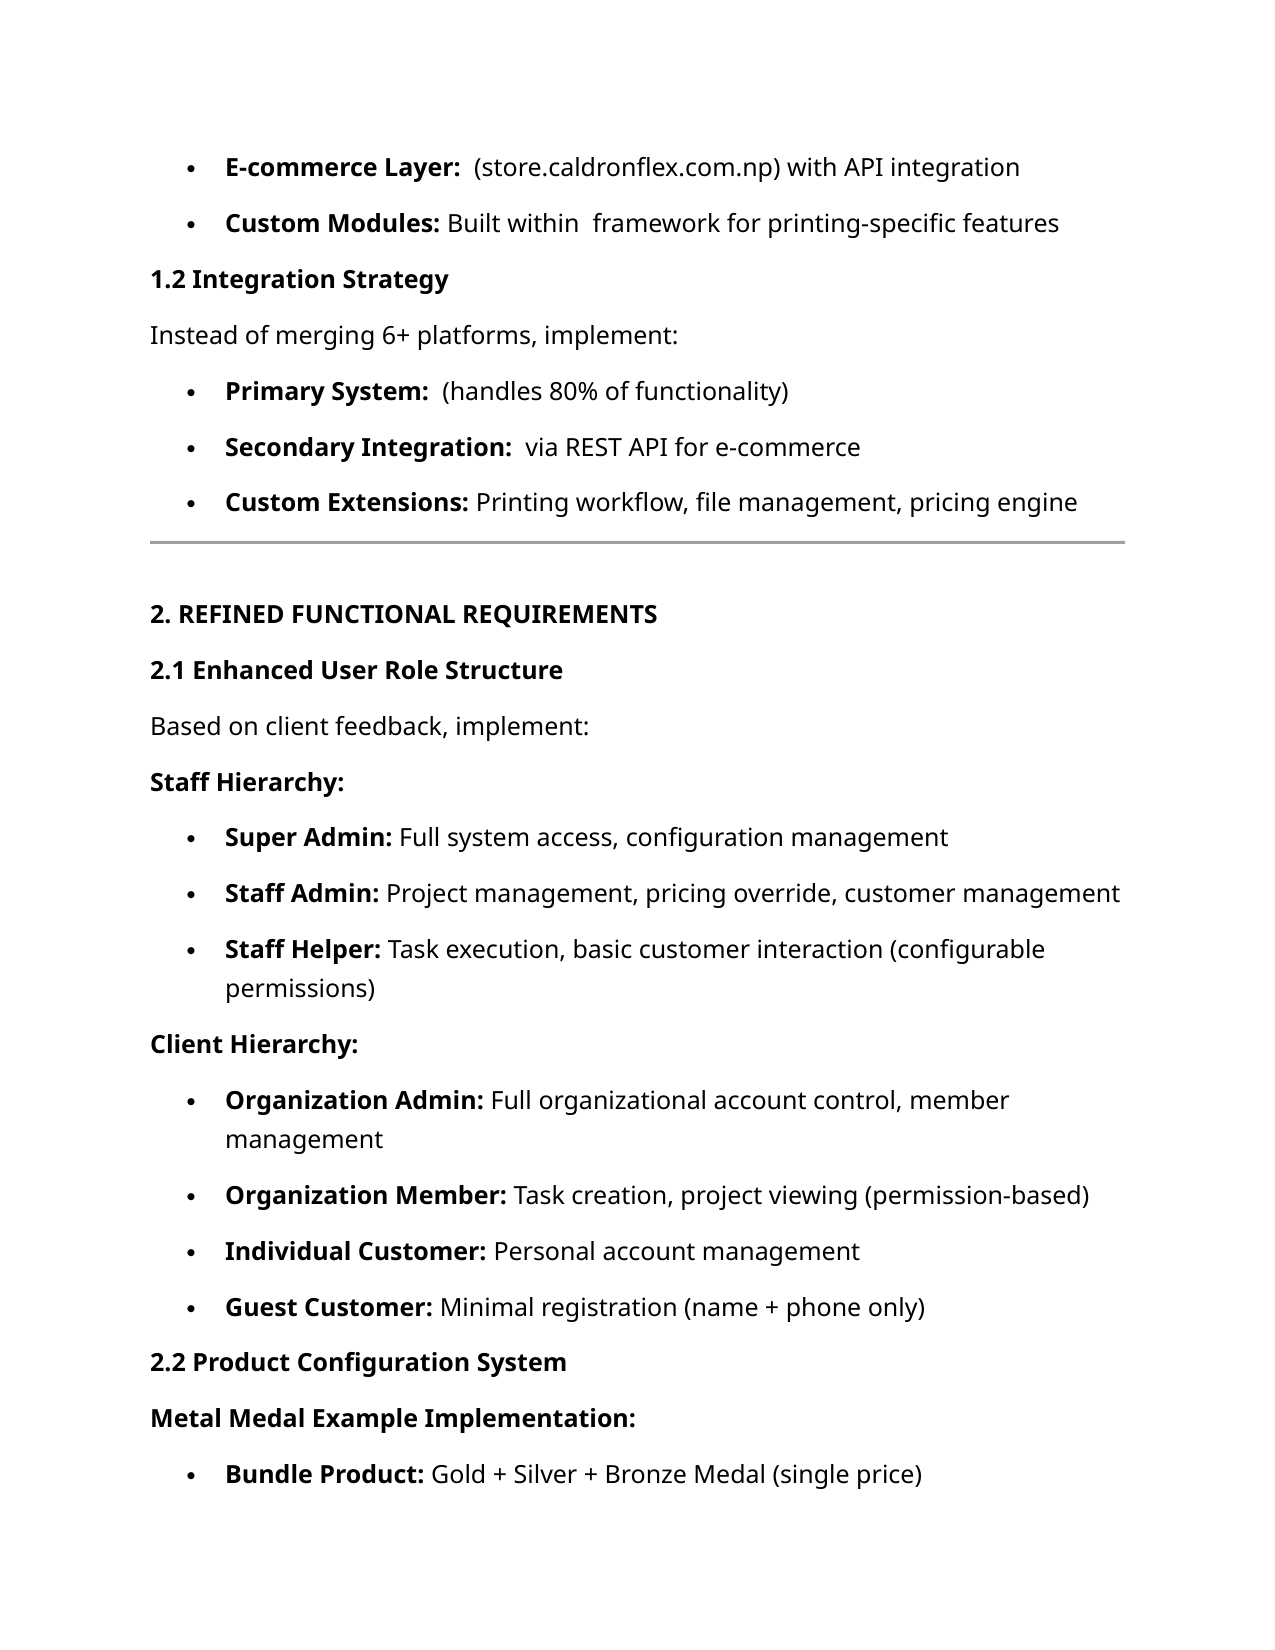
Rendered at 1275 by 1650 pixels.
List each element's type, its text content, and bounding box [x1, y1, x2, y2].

list Custom Modules: Built within framework for printing-specific features [187, 206, 1125, 240]
list Organization Admin: Full organizational account control, member management [187, 1082, 1125, 1156]
list Staff Admin: Project management, pricing override, customer management [187, 876, 1125, 910]
list Super Admin: Full system access, configuration management [187, 820, 1125, 854]
text 2. REFINED FUNCTIONAL REQUIREMENTS [150, 597, 1125, 631]
list Individual Customer: Personal account management [187, 1233, 1125, 1267]
text Staff Hierarchy: [150, 764, 1125, 798]
list Custom Extensions: Printing workflow, file management, pricing engine [187, 485, 1125, 519]
text Metal Medal Example Implementation: [150, 1401, 1125, 1435]
text 1.2 Integration Strategy [150, 262, 1125, 296]
list Bundle Product: Gold + Silver + Bronze Medal (single price) [187, 1457, 1125, 1491]
text Based on client feedback, implement: [150, 708, 1125, 742]
text 2.2 Product Configuration System [150, 1345, 1125, 1379]
list Primary System: (handles 80% of functionality) [187, 373, 1125, 407]
list Secondary Integration: via REST API for e-commerce [187, 429, 1125, 463]
list E-commerce Layer: (store.caldronflex.com.np) with API integration [187, 150, 1125, 184]
text Instead of merging 6+ platforms, implement: [150, 317, 1125, 352]
text Client Hierarchy: [150, 1027, 1125, 1061]
list Staff Helper: Task execution, basic customer interaction (configurable permissions) [187, 932, 1125, 1005]
list Organization Member: Task creation, project viewing (permission-based) [187, 1177, 1125, 1212]
list Guest Customer: Minimal registration (name + phone only) [187, 1289, 1125, 1323]
text 2.1 Enhanced User Role Structure [150, 652, 1125, 687]
